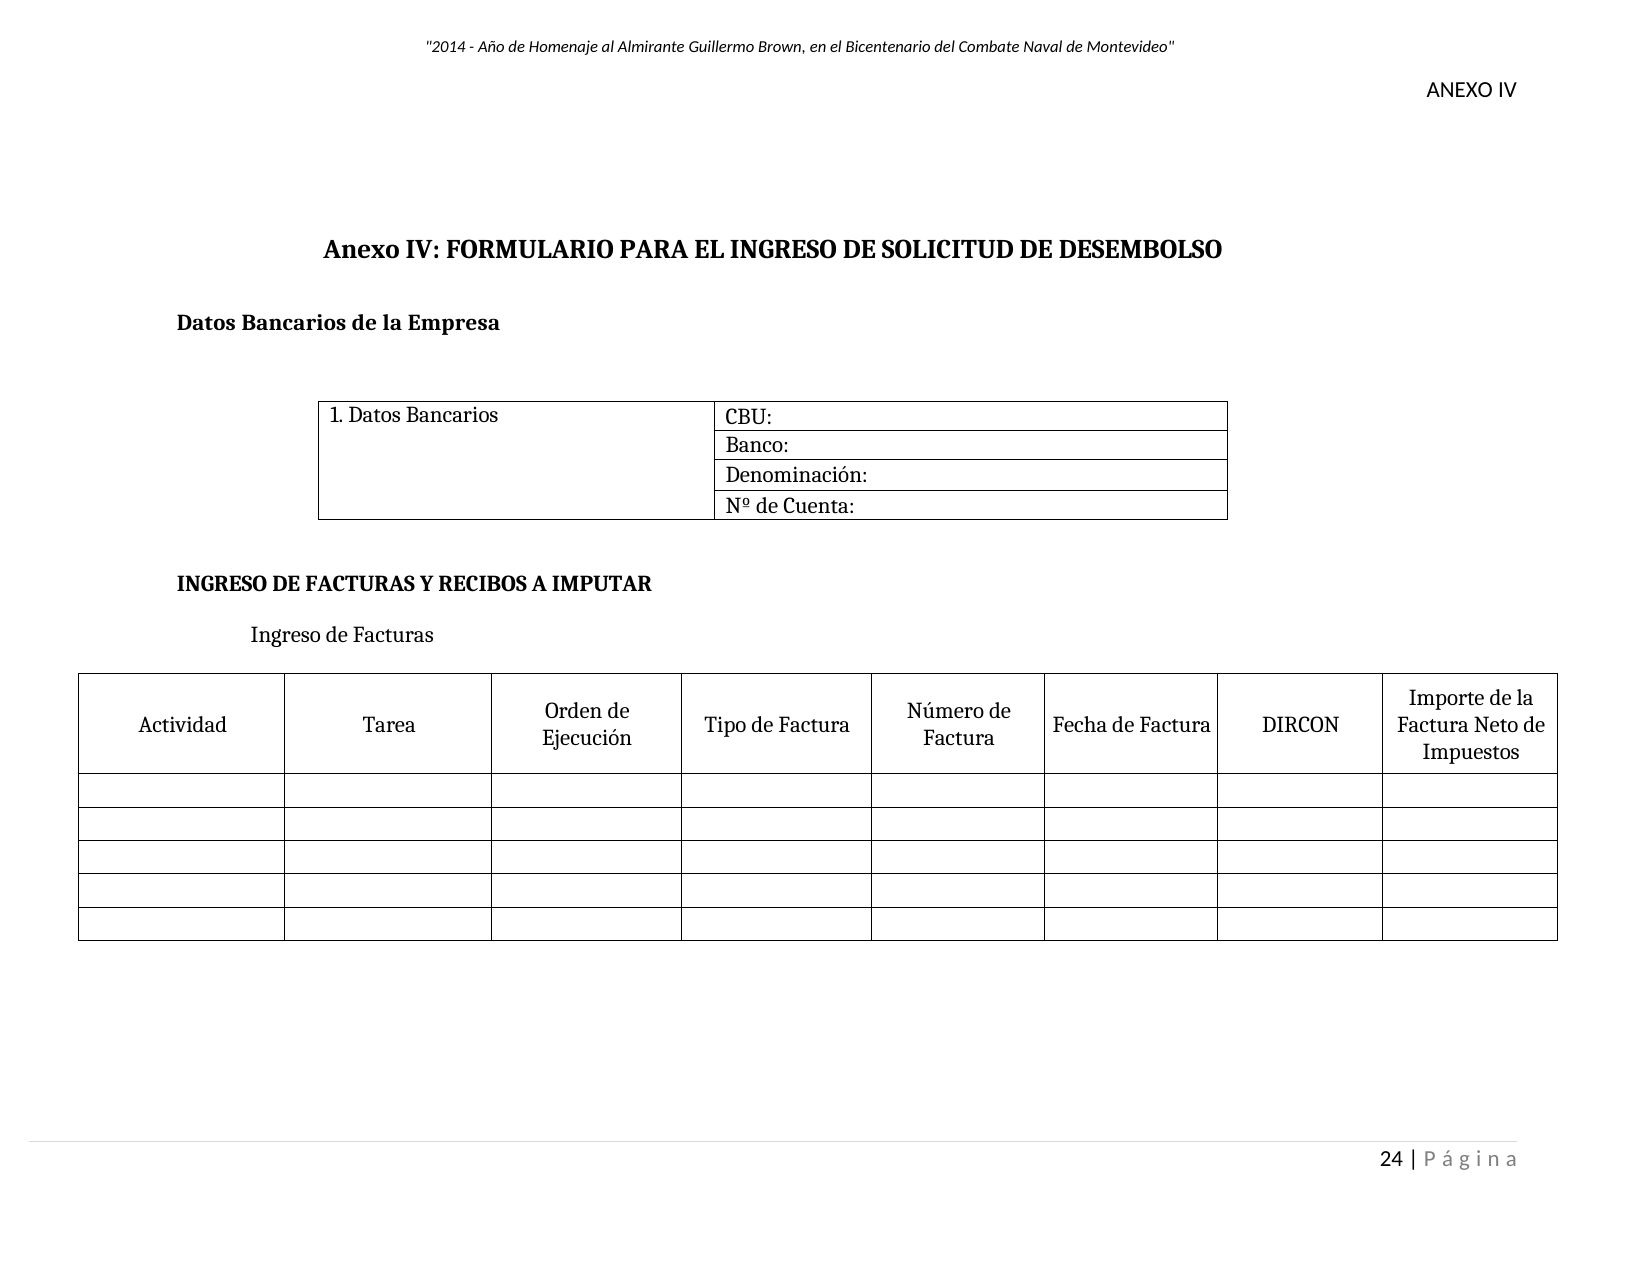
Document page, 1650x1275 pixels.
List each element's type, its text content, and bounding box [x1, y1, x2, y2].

table_cell [285, 841, 491, 873]
table_cell [1383, 808, 1557, 840]
table_cell [79, 774, 284, 807]
table_cell [872, 774, 1044, 807]
table_cell [1218, 874, 1382, 907]
table_cell [872, 841, 1044, 873]
table_cell [79, 808, 284, 840]
table_cell [492, 774, 681, 807]
table_header Número de Factura [872, 674, 1044, 773]
table_cell [79, 908, 284, 940]
table_cell [492, 874, 681, 907]
text INGRESO DE FACTURAS Y RECIBOS A IMPUTAR [103, 571, 1519, 598]
table_cell Banco: [715, 431, 1227, 459]
table_header 1. Datos Bancarios [319, 402, 714, 519]
table_cell [1218, 774, 1382, 807]
table_cell [285, 908, 491, 940]
table_cell [1218, 808, 1382, 840]
table_cell [1218, 841, 1382, 873]
text Ingreso de Facturas [29, 622, 1519, 649]
table_cell [79, 874, 284, 907]
table_cell [872, 874, 1044, 907]
table_header Orden de Ejecución [492, 674, 681, 773]
table_cell [682, 874, 871, 907]
table_cell [682, 808, 871, 840]
table_header Tarea [285, 674, 491, 773]
table_cell [1383, 841, 1557, 873]
table_cell [1045, 874, 1217, 907]
table_header CBU: [715, 402, 1227, 429]
table_cell [682, 908, 871, 940]
table_cell [872, 908, 1044, 940]
subtitle Anexo IV: FORMULARIO PARA EL INGRESO DE SOLICITUD DE DESEMBOLSO [29, 234, 1517, 265]
table_cell [1383, 874, 1557, 907]
table_cell [872, 808, 1044, 840]
table_cell [1383, 908, 1557, 940]
table_cell [682, 774, 871, 807]
table_header Fecha de Factura [1045, 674, 1217, 773]
table_cell [1045, 808, 1217, 840]
table_header Importe de la Factura Neto de Impuestos [1383, 674, 1557, 773]
table_header Actividad [79, 674, 284, 773]
table_cell [492, 808, 681, 840]
table_cell [1045, 841, 1217, 873]
table_header DIRCON [1218, 674, 1382, 773]
table_cell [285, 774, 491, 807]
text Datos Bancarios de la Empresa [145, 311, 1519, 335]
table_cell [682, 841, 871, 873]
table_cell [285, 874, 491, 907]
table_cell [1383, 774, 1557, 807]
table_cell [285, 808, 491, 840]
table_cell [1045, 908, 1217, 940]
table_cell [492, 841, 681, 873]
table_cell Denominación: [715, 460, 1227, 490]
table_cell [1218, 908, 1382, 940]
table_cell [79, 841, 284, 873]
table_cell Nº de Cuenta: [715, 491, 1227, 519]
table_cell [1045, 774, 1217, 807]
table_header Tipo de Factura [682, 674, 871, 773]
table_cell [492, 908, 681, 940]
